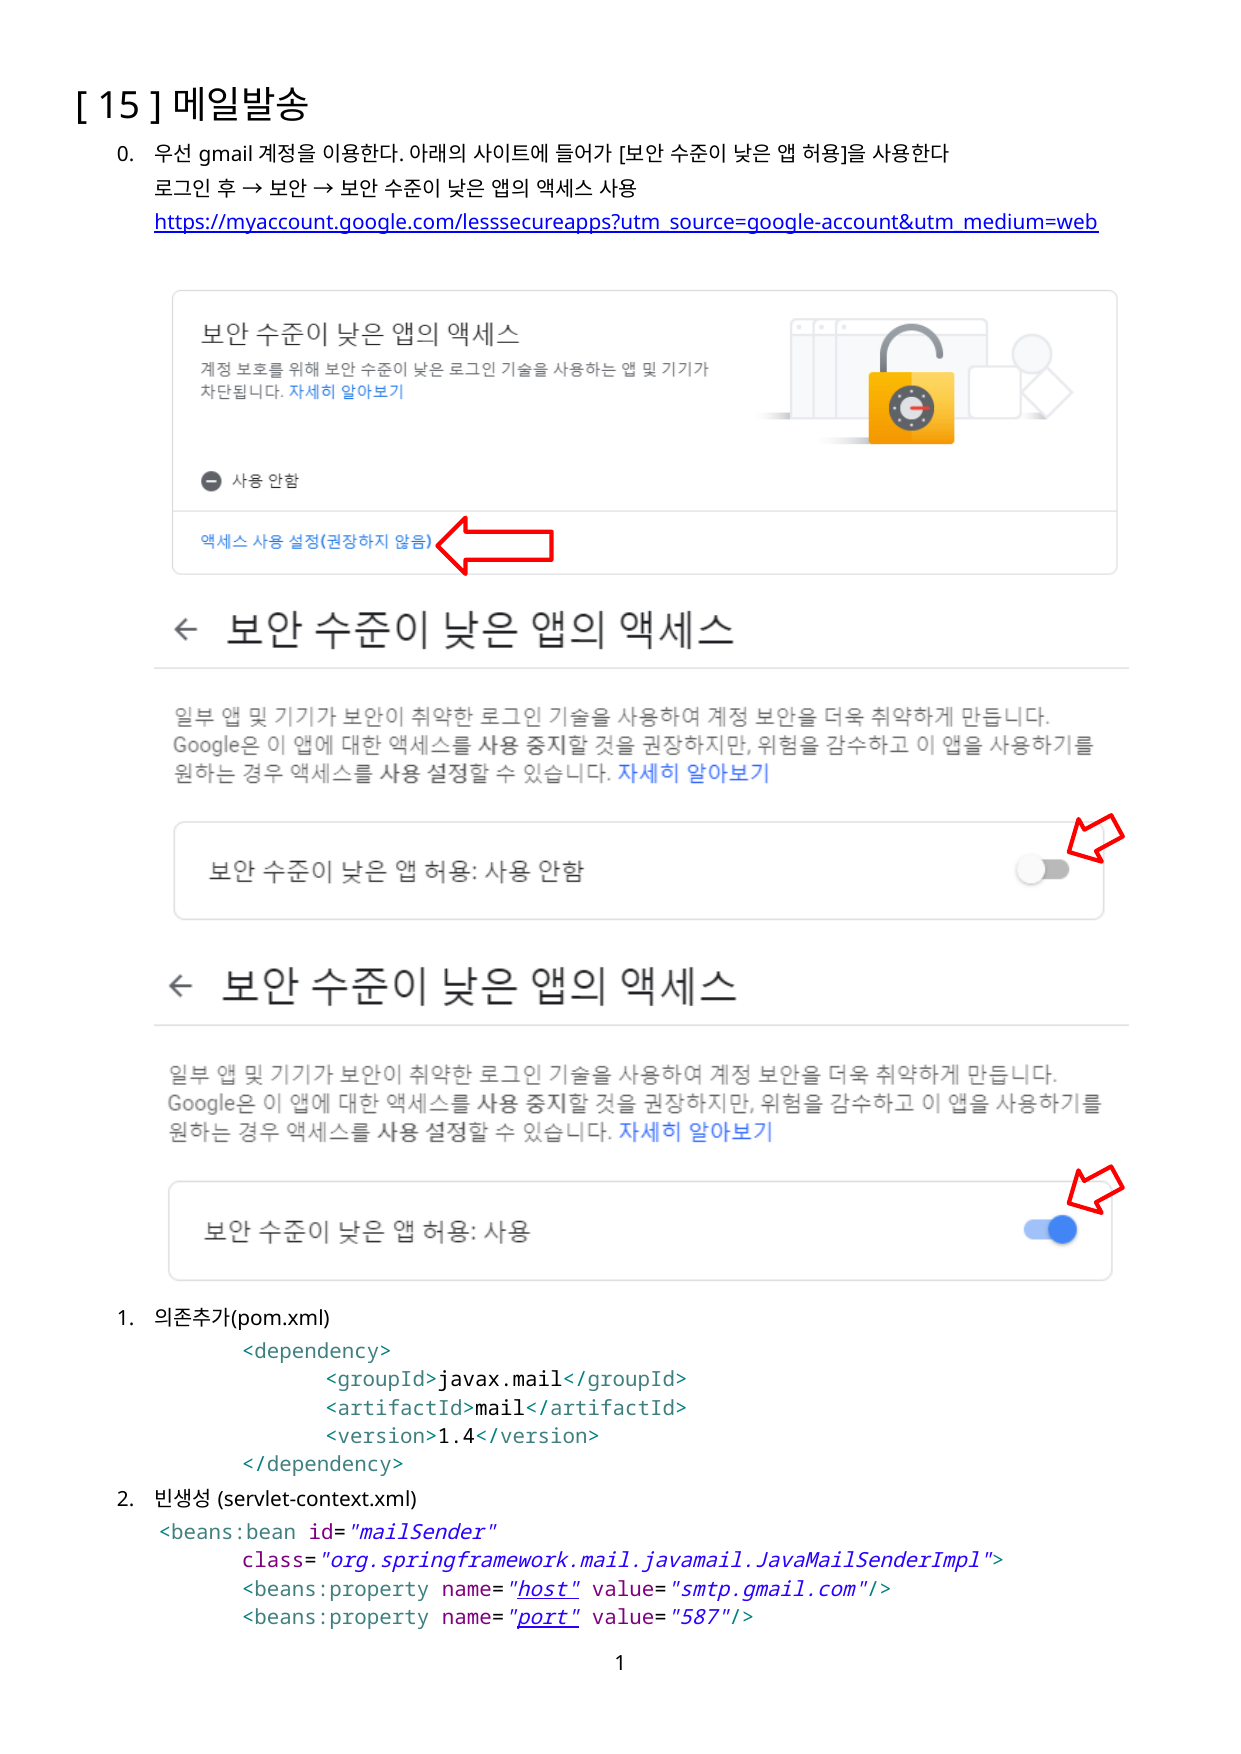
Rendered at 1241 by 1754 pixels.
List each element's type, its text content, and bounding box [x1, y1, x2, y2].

text <beans:property name="port" value="587"/> [117, 1602, 1165, 1631]
list 우선 gmail 계정을 이용한다. 아래의 사이트에 들어가 [보안 수준이 낮은 앱 허용]을 사용한다 [117, 138, 1165, 168]
list 빈생성 (servlet-context.xml) [117, 1482, 1165, 1512]
text class="org.springframework.mail.javamail.JavaMailSenderImpl"> [117, 1545, 1165, 1574]
picture [154, 590, 1130, 940]
text </dependency> [117, 1449, 1165, 1478]
list 로그인 후 → 보안 → 보안 수준이 낮은 앱의 액세스 사용 [154, 172, 1165, 203]
picture [154, 943, 1130, 1297]
list 의존추가(pom.xml) [117, 1301, 1165, 1331]
text <version>1.4</version> [117, 1421, 1165, 1449]
text [ 15 ] 메일발송 [75, 75, 1165, 129]
text <groupId>javax.mail</groupId> [117, 1364, 1165, 1393]
text <artifactId>mail</artifactId> [117, 1393, 1165, 1421]
picture [154, 272, 1130, 586]
list https://myaccount.google.com/lesssecureapps?utm_source=google-account&utm_medium=web [154, 207, 1165, 236]
text <beans:property name="host" value="smtp.gmail.com"/> [117, 1574, 1165, 1602]
text <beans:bean id="mailSender" [117, 1517, 1165, 1545]
text <dependency> [117, 1336, 1165, 1364]
